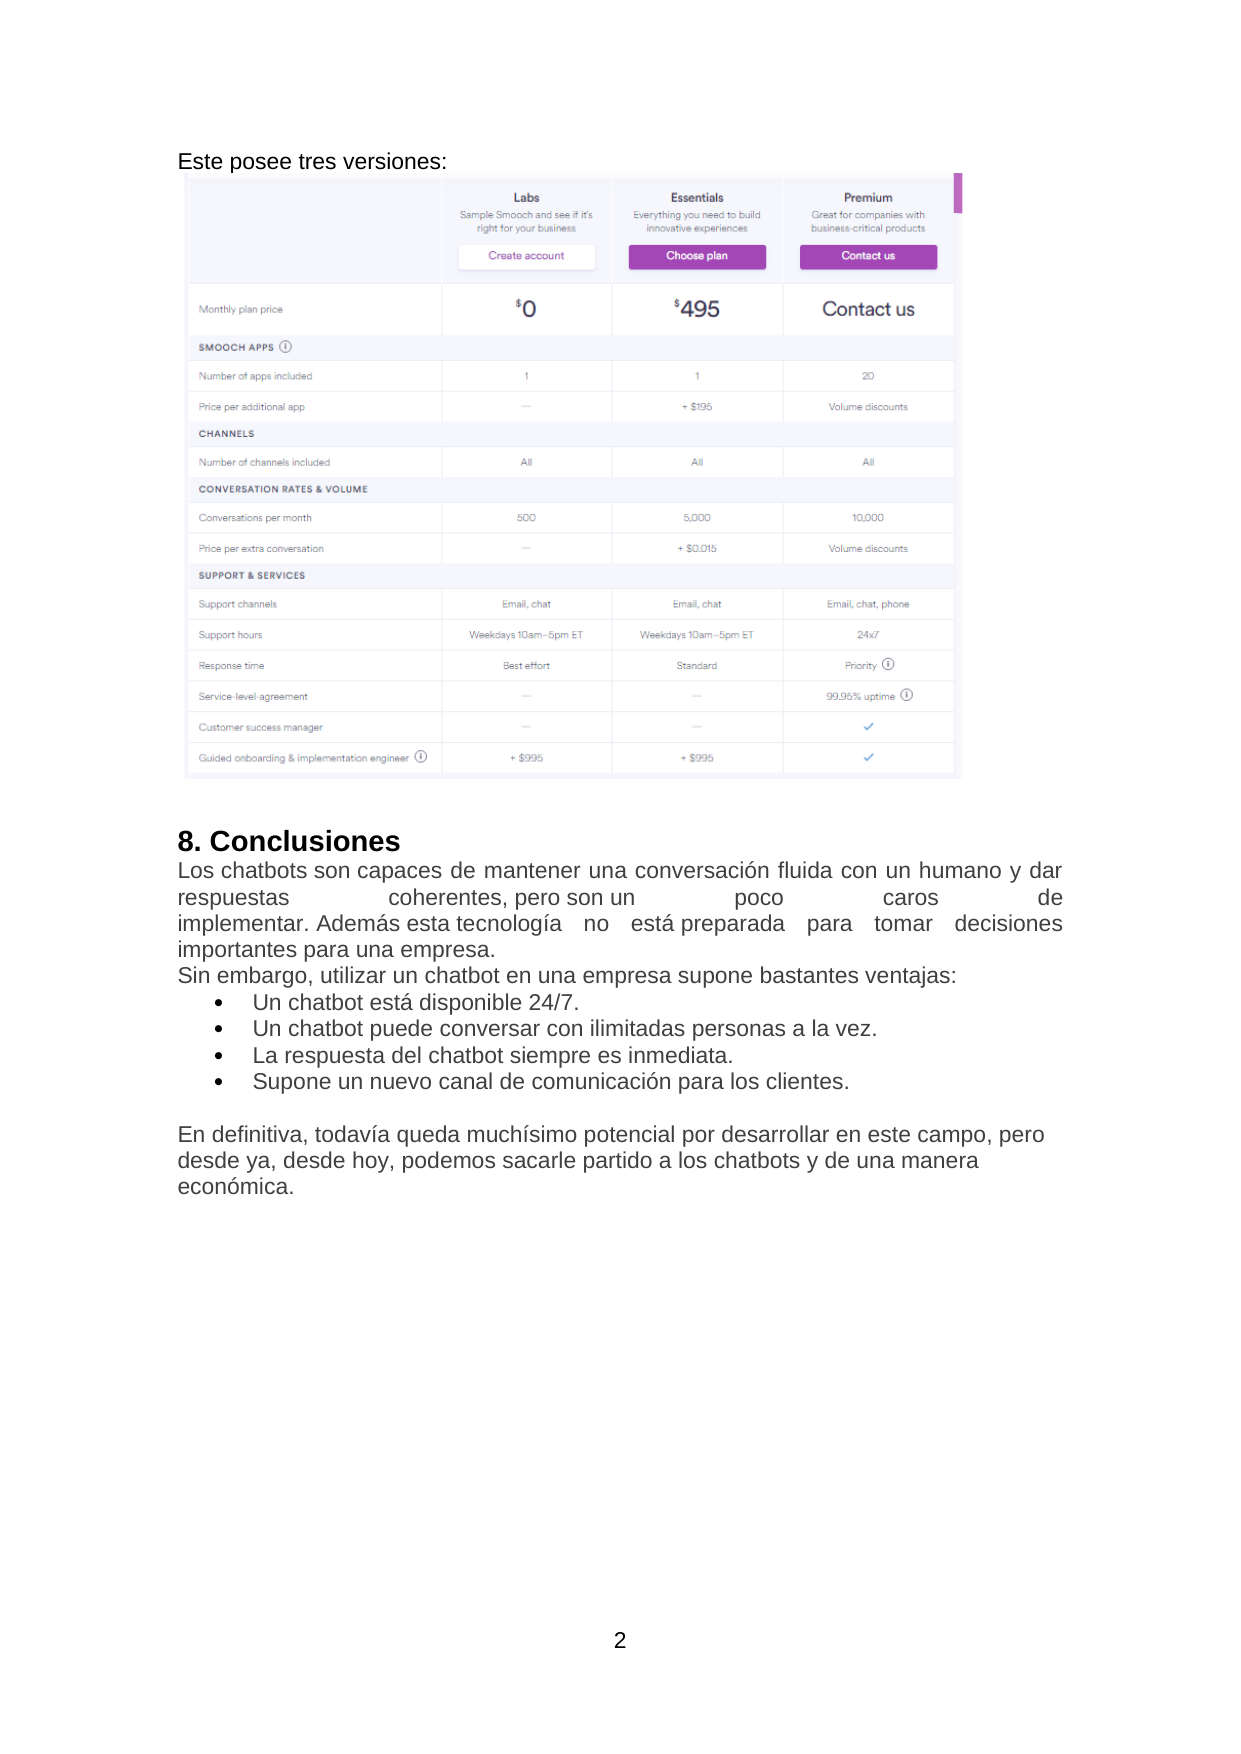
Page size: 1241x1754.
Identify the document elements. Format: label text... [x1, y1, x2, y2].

list Supone un nuevo canal de comunicación para los clientes. [215, 1068, 1063, 1094]
text 8. Conclusiones [177, 823, 1063, 857]
text desde ya, desde hoy, podemos sacarle partido a los chatbots y de una manera [177, 1147, 1063, 1173]
text Los chatbots son capaces de mantener una conversación fluida con un humano y dar respuestas coherentes, pero son un poco caros de implementar. Además esta tecnología no está preparada para tomar decisiones importantes para una empresa. [177, 857, 1063, 962]
picture [183, 173, 963, 779]
list Un chatbot está disponible 24/7. [215, 989, 1063, 1015]
text Sin embargo, utilizar un chatbot en una empresa supone bastantes ventajas: [177, 962, 1063, 989]
text En definitiva, todavía queda muchísimo potencial por desarrollar en este campo, pero [177, 1121, 1063, 1147]
text económica. [177, 1173, 1063, 1200]
text Este posee tres versiones: [177, 148, 1063, 174]
list La respuesta del chatbot siempre es inmediata. [215, 1042, 1063, 1068]
list Un chatbot puede conversar con ilimitadas personas a la vez. [215, 1015, 1063, 1042]
